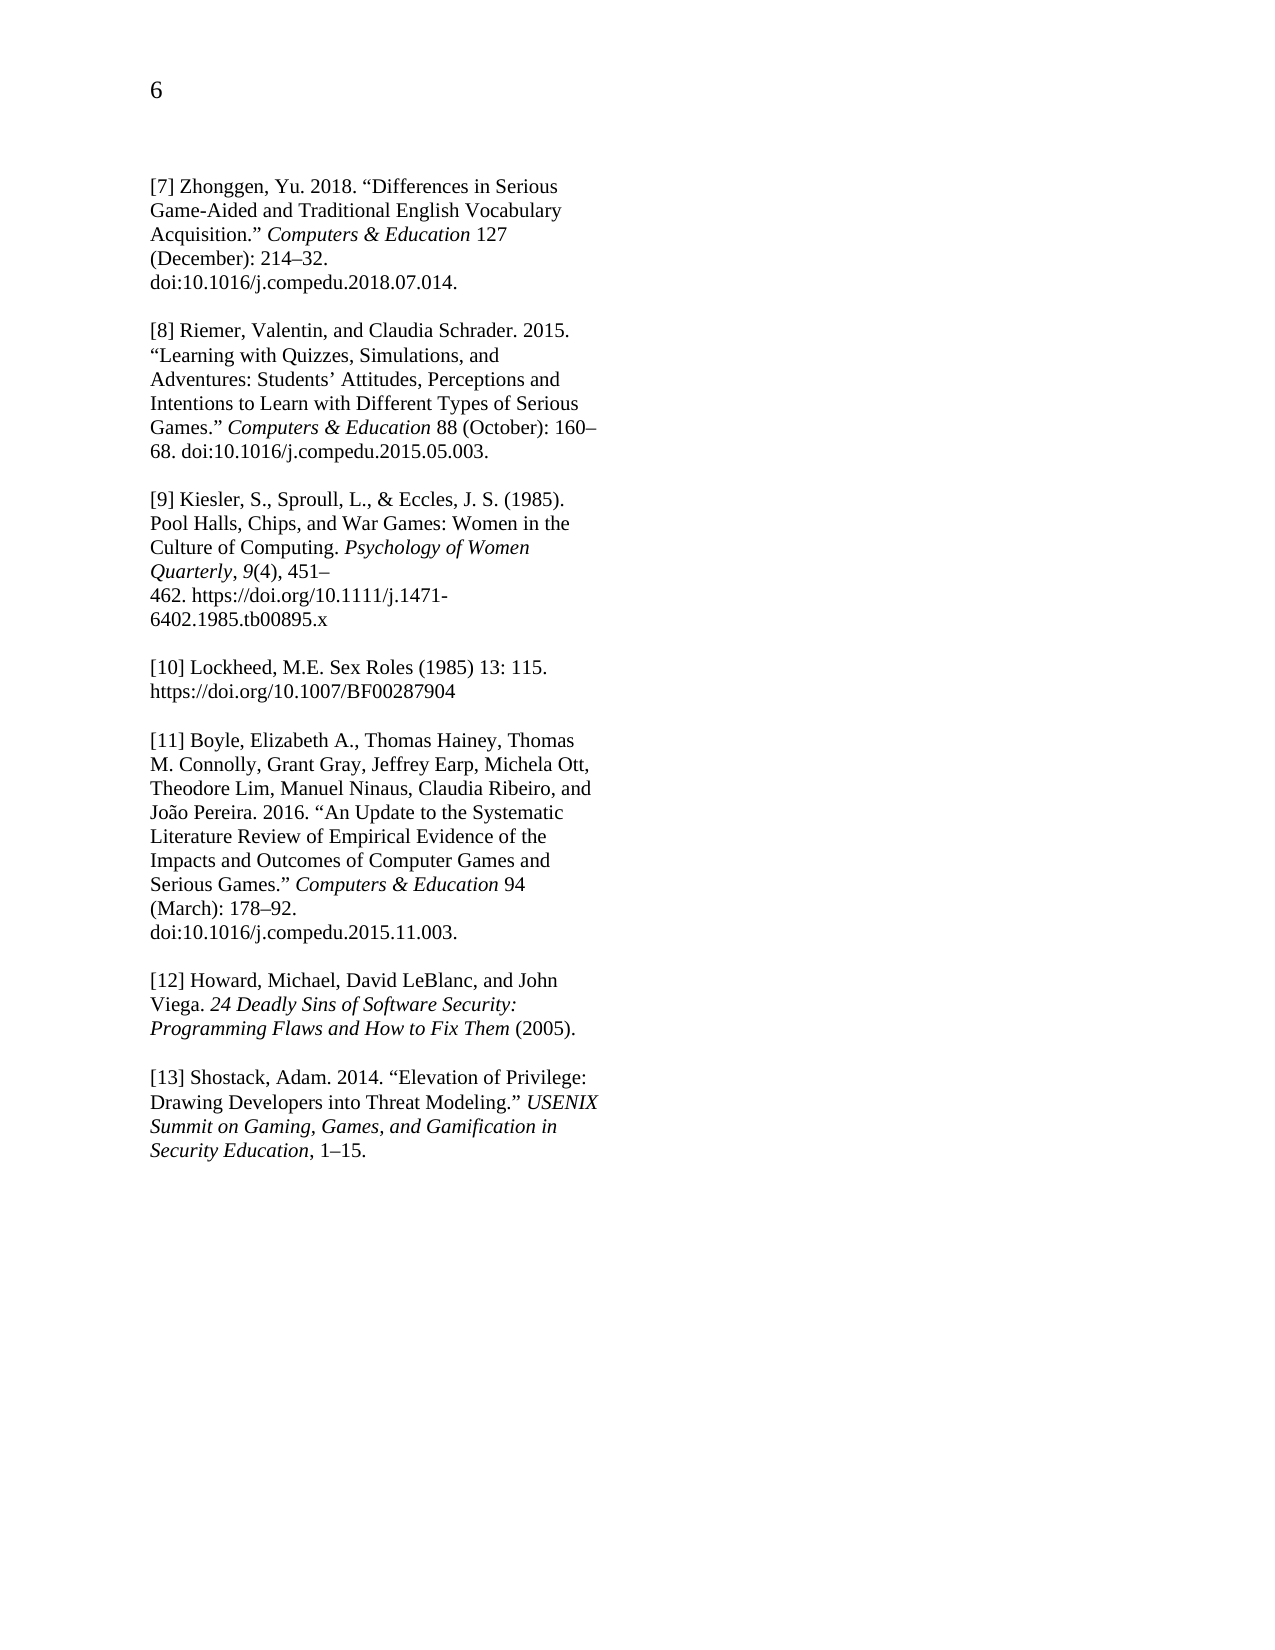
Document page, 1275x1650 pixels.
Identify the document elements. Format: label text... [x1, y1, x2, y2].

text [7] Zhonggen, Yu. 2018. “Differences in Serious Game-Aided and Traditional English Vocabulary Acquisition.” Computers & Education 127 (December): 214–32. doi:10.1016/j.compedu.2018.07.014. [150, 174, 600, 294]
text [13] ﻿Shostack, Adam. 2014. “Elevation of Privilege: Drawing Developers into Threat Modeling.” USENIX Summit on Gaming, Games, and Gamification in Security Education, 1–15. [150, 1064, 600, 1162]
text [9] Kiesler, S., Sproull, L., & Eccles, J. S. (1985). Pool Halls, Chips, and War Games: Women in the Culture of Computing. Psychology of Women Quarterly, 9(4), 451–462. https://doi.org/10.1111/j.1471-6402.1985.tb00895.x [150, 487, 600, 631]
text [12] Howard, Michael, David LeBlanc, and John Viega. 24 Deadly Sins of Software Security: Programming Flaws and How to Fix Them (2005). [150, 968, 600, 1040]
text [8] Riemer, Valentin, and Claudia Schrader. 2015. “Learning with Quizzes, Simulations, and Adventures: Students’ Attitudes, Perceptions and Intentions to Learn with Different Types of Serious Games.” Computers & Education 88 (October): 160–68. doi:10.1016/j.compedu.2015.05.003. [150, 318, 600, 463]
text [10] Lockheed, M.E. Sex Roles (1985) 13: 115. https://doi.org/10.1007/BF00287904 [150, 655, 600, 703]
text [11] Boyle, Elizabeth A., Thomas Hainey, Thomas M. Connolly, Grant Gray, Jeffrey Earp, Michela Ott, Theodore Lim, Manuel Ninaus, Claudia Ribeiro, and João Pereira. 2016. “An Update to the Systematic Literature Review of Empirical Evidence of the Impacts and Outcomes of Computer Games and Serious Games.” Computers & Education 94 (March): 178–92. doi:10.1016/j.compedu.2015.11.003. [150, 727, 600, 944]
